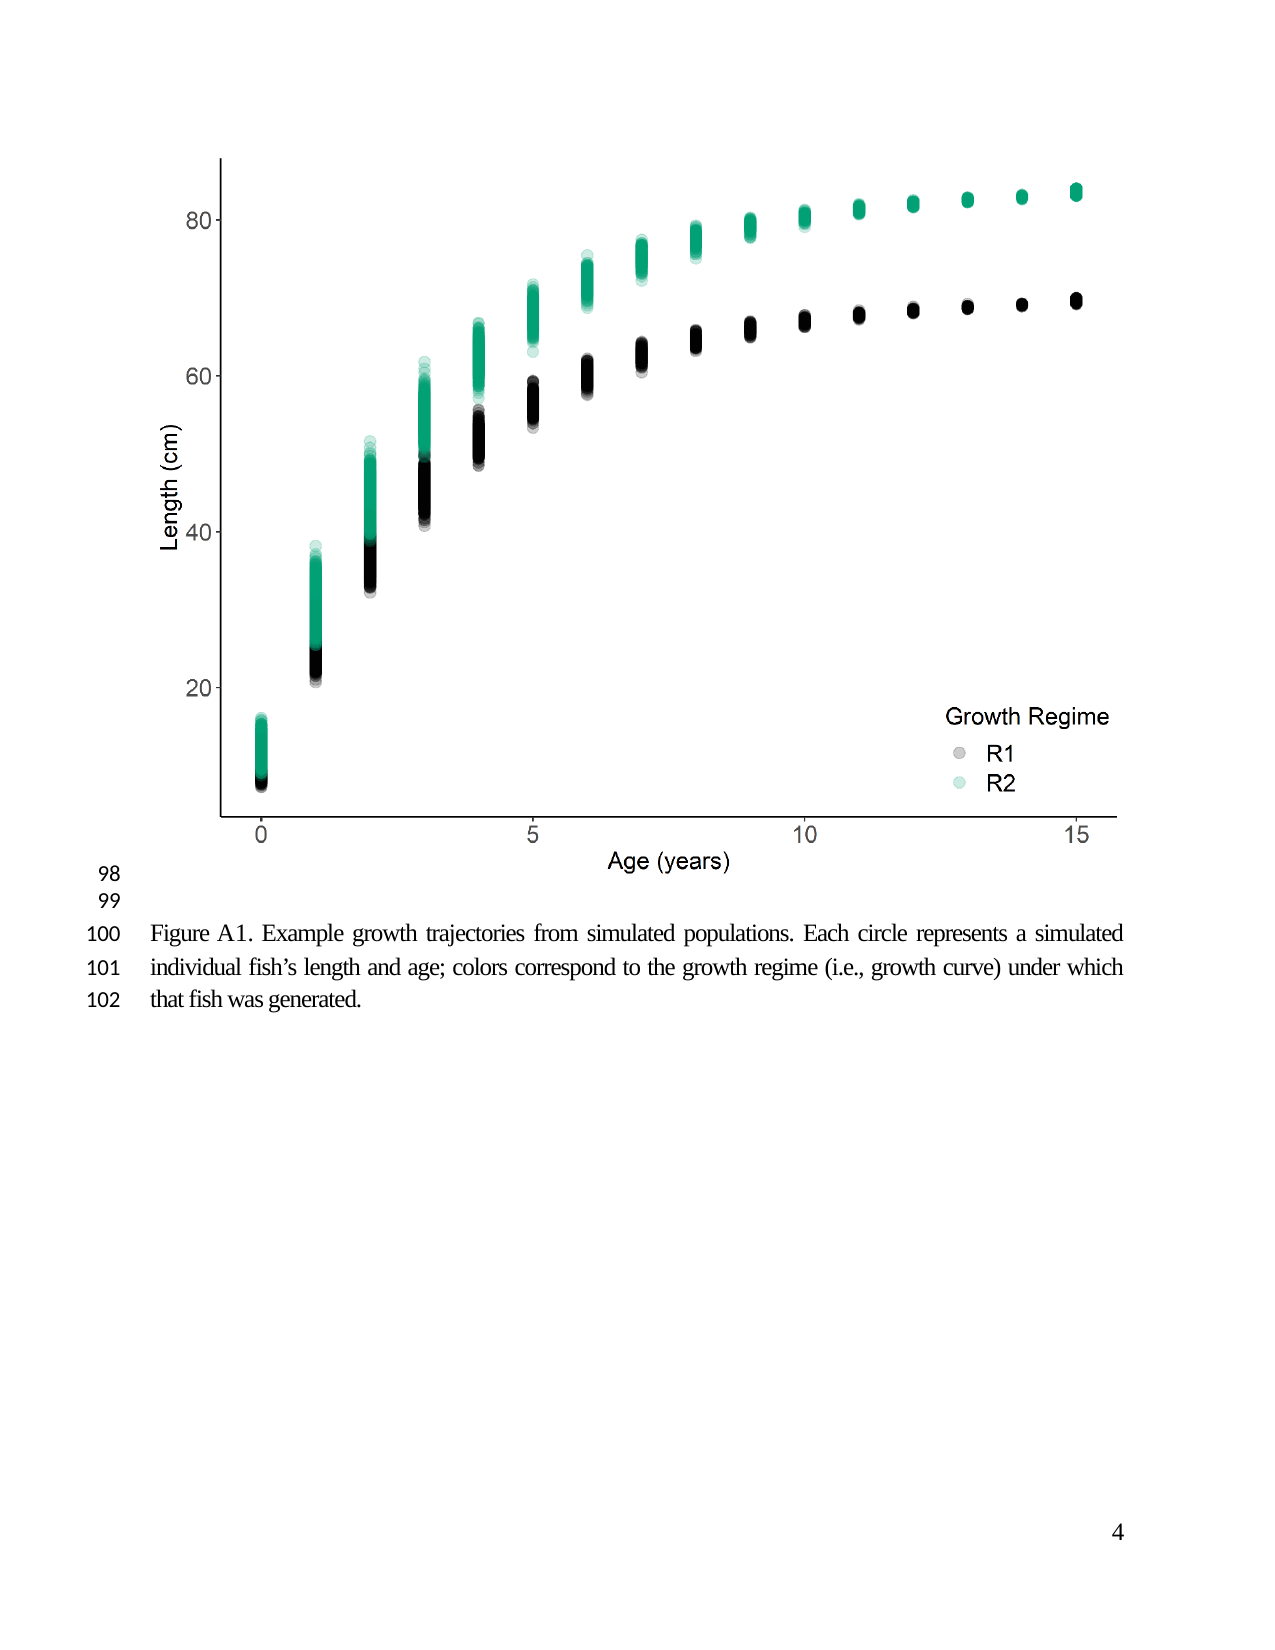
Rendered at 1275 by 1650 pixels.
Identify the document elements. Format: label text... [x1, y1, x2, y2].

picture [150, 150, 1125, 882]
text Figure A1. Example growth trajectories from simulated populations. Each circle represents a simulated individual fish’s length and age; colors correspond to the growth regime (i.e., growth curve) under which that fish was generated. [150, 918, 1125, 1013]
